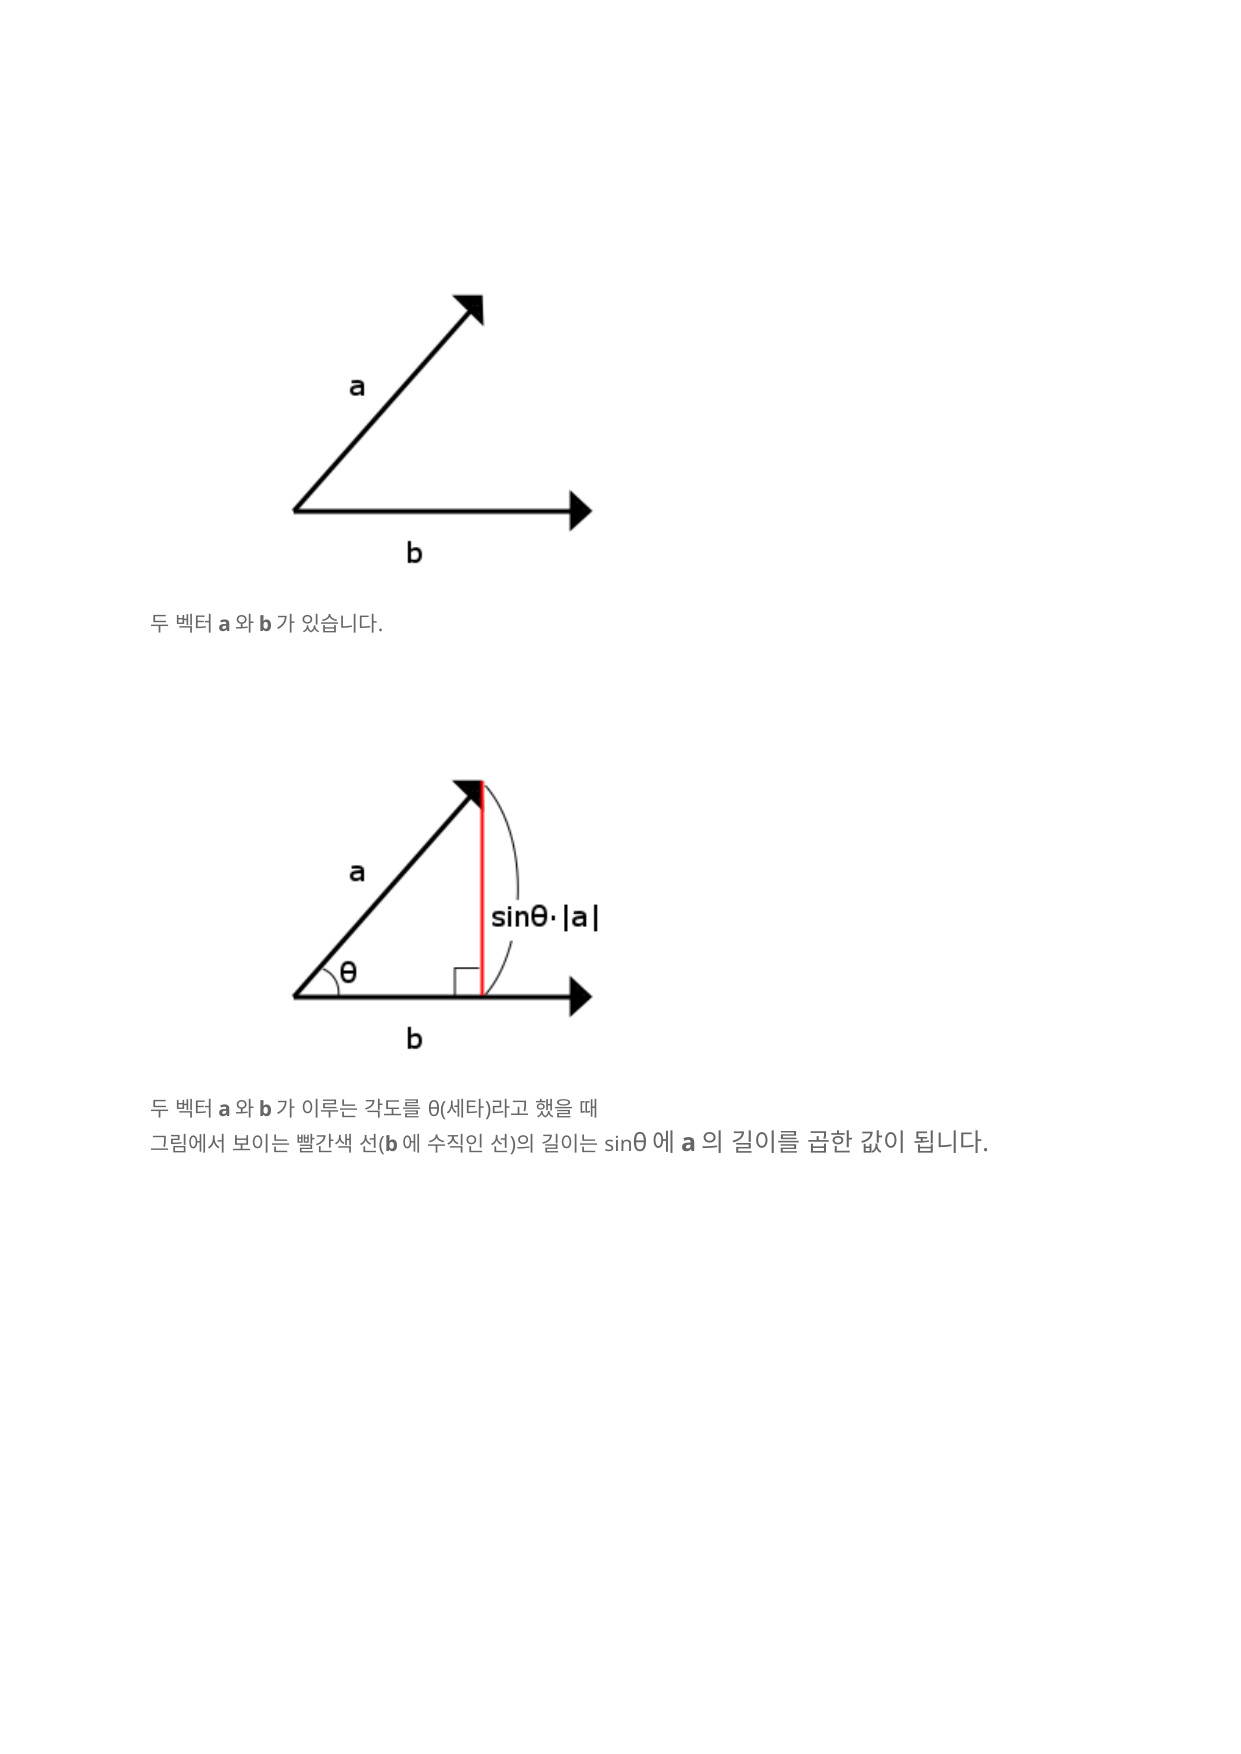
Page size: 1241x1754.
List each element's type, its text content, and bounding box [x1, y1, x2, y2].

text 두 벡터 a와 b가 이루는 각도를 θ(세타)라고 했을 때 [150, 1092, 1090, 1123]
text 그림에서 보이는 빨간색 선(b에 수직인 선)의 길이는 sinθ에 a의 길이를 곱한 값이 됩니다. [150, 1123, 1090, 1159]
text 두 벡터 a와 b가 있습니다. [150, 607, 1090, 637]
picture [150, 177, 901, 607]
picture [150, 662, 901, 1093]
